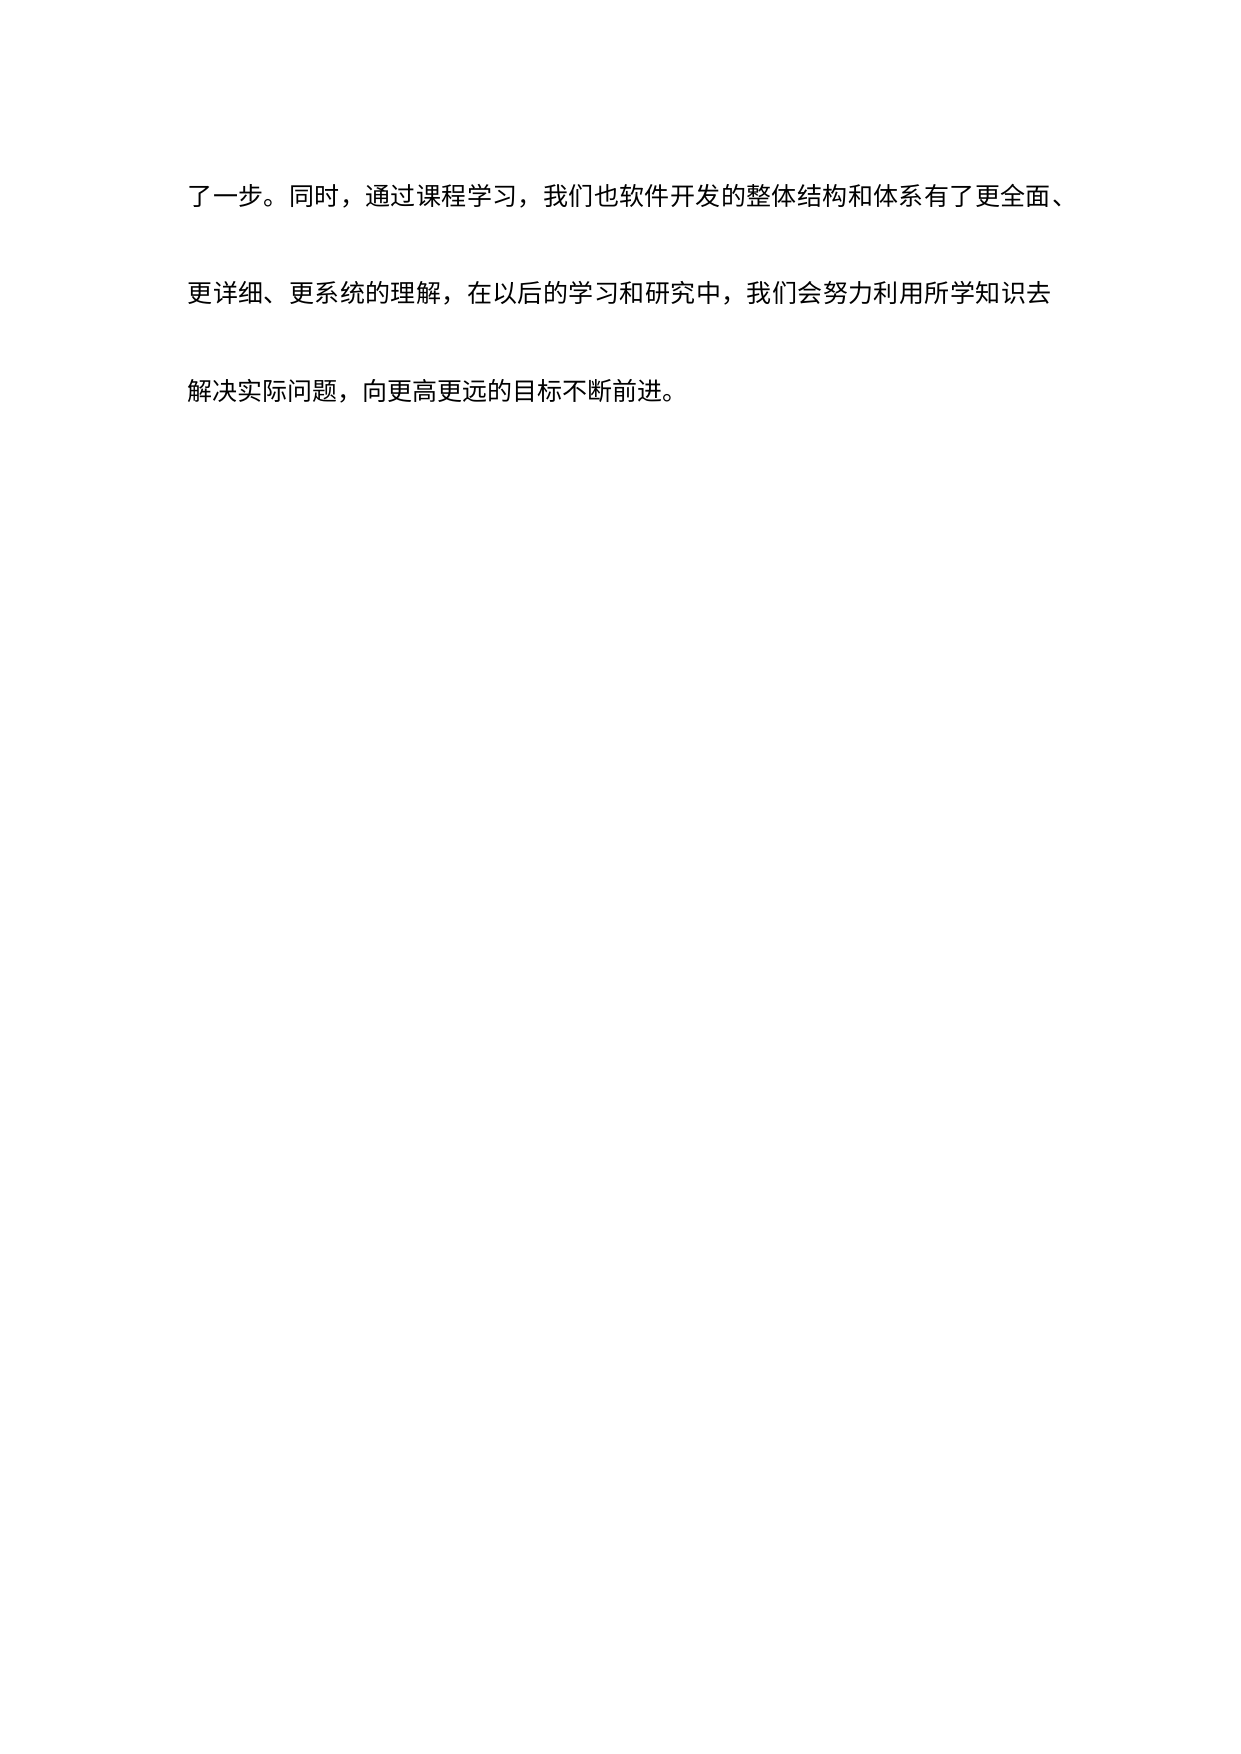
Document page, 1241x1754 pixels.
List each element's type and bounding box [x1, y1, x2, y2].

text [187, 162, 1053, 422]
